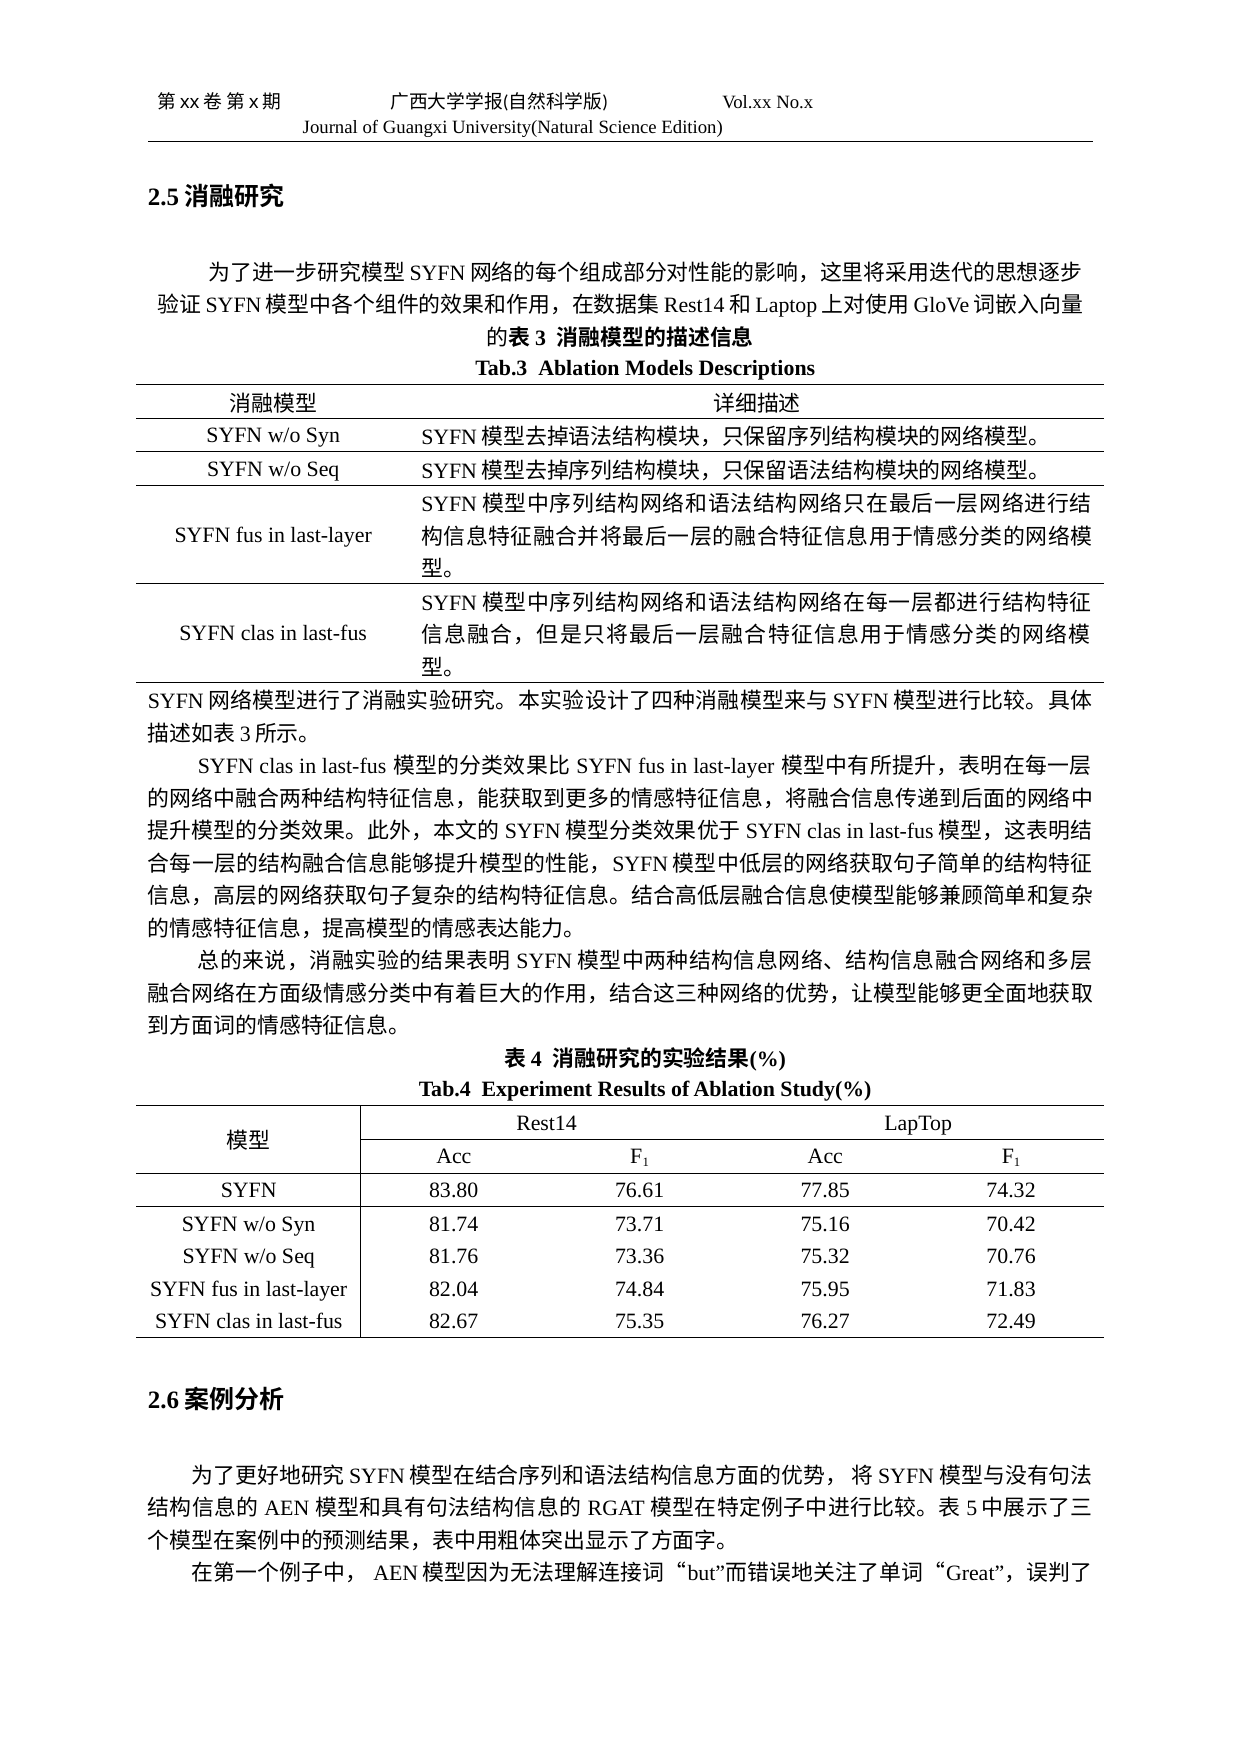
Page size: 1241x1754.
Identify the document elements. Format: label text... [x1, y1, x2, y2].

text SYFN网络模型进行了消融实验研究。本实验设计了四种消融模型来与SYFN模型进行比较。具体描述如表3所示。 [148, 683, 1093, 748]
table_cell 77.85 [732, 1174, 918, 1206]
text Tab.4 Experiment Results of Ablation Study(%) [148, 1073, 1093, 1105]
table_cell 82.04 [361, 1272, 546, 1304]
table_cell 75.95 [732, 1272, 918, 1304]
text SYFN clas in last-fus 模型的分类效果比 SYFN fus in last-layer 模型中有所提升，表明在每一层的网络中融合两种结构特征信息，能获取到更多的情感特征信息，将融合信息传递到后面的网络中，提升模型的分类效果。此外，本文的SYFN模型分类效果优于SYFN clas in last-fus模型，这表明结合每一层的结构融合信息能够提升模型的性能，SYFN模型中低层的网络获取句子简单的结构特征信息，高层的网络获取句子复杂的结构特征信息。结合高低层融合信息使模型能够兼顾简单和复杂的情感特征信息，提高模型的情感表达能力。 [148, 748, 1093, 943]
table_header Rest14 [361, 1106, 732, 1139]
table_cell 74.84 [546, 1272, 732, 1304]
table_cell SYFN fus in last-layer [136, 1272, 360, 1304]
table_cell 75.35 [546, 1305, 732, 1337]
table_header 模型 [136, 1106, 360, 1172]
text 为了进一步研究模型SYFN网络的每个组成部分对性能的影响，这里将采用迭代的思想逐步验证SYFN模型中各个组件的效果和作用，在数据集Rest14和Laptop上对使用GloVe词嵌入向量的表3 消融模型的描述信息 [148, 254, 1093, 352]
table_cell 73.36 [546, 1240, 732, 1272]
table_cell 83.80 [361, 1174, 546, 1206]
table_cell 74.32 [918, 1174, 1104, 1206]
table_cell 76.61 [546, 1174, 732, 1206]
table_cell 82.67 [361, 1305, 546, 1337]
table_header 消融模型 [136, 385, 410, 418]
table_header LapTop [732, 1106, 1104, 1139]
subtitle 2.6案例分析 [148, 1365, 1093, 1430]
table_header 详细描述 [410, 385, 1104, 418]
table_cell F1 [546, 1140, 732, 1172]
table_cell SYFN clas in last-fus [136, 584, 410, 682]
table_cell 75.16 [732, 1207, 918, 1239]
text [148, 1555, 1093, 1587]
table_cell 81.76 [361, 1240, 546, 1272]
table_cell 70.42 [918, 1207, 1104, 1239]
table_cell SYFN模型中序列结构网络和语法结构网络只在最后一层网络进行结构信息特征融合并将最后一层的融合特征信息用于情感分类的网络模型。 [410, 486, 1104, 583]
table_cell SYFN fus in last-layer [136, 486, 410, 583]
table_cell 73.71 [546, 1207, 732, 1239]
table_cell Acc [361, 1140, 546, 1172]
table_cell SYFN模型去掉序列结构模块，只保留语法结构模块的网络模型。 [410, 452, 1104, 485]
table_cell SYFN [136, 1174, 360, 1206]
table_cell SYFN w/o Syn [136, 1207, 360, 1239]
table_cell 76.27 [732, 1305, 918, 1337]
table_cell SYFN w/o Seq [136, 1240, 360, 1272]
text 总的来说，消融实验的结果表明SYFN模型中两种结构信息网络、结构信息融合网络和多层融合网络在方面级情感分类中有着巨大的作用，结合这三种网络的优势，让模型能够更全面地获取到方面词的情感特征信息。 [148, 943, 1093, 1040]
table_cell SYFN模型去掉语法结构模块，只保留序列结构模块的网络模型。 [410, 419, 1104, 451]
table_cell SYFN w/o Seq [136, 452, 410, 485]
table_cell 72.49 [918, 1305, 1104, 1337]
table_cell 70.76 [918, 1240, 1104, 1272]
table_cell Acc [732, 1140, 918, 1172]
text 表4 消融研究的实验结果(%) [148, 1040, 1093, 1073]
subtitle 2.5消融研究 [148, 162, 1093, 227]
table_cell 71.83 [918, 1272, 1104, 1304]
text 为了更好地研究SYFN模型在结合序列和语法结构信息方面的优势， 将SYFN 模型与没有句法结构信息的 AEN 模型和具有句法结构信息的 RGAT 模型在特定例子中进行比较。表5中展示了三个模型在案例中的预测结果，表中用粗体突出显示了方面字。 [148, 1457, 1093, 1555]
table_cell SYFN w/o Syn [136, 419, 410, 451]
table_cell 75.32 [732, 1240, 918, 1272]
table_cell SYFN clas in last-fus [136, 1305, 360, 1337]
text Tab.3 Ablation Models Descriptions [148, 352, 1093, 384]
table_cell F1 [918, 1140, 1104, 1172]
table_cell SYFN模型中序列结构网络和语法结构网络在每一层都进行结构特征信息融合，但是只将最后一层融合特征信息用于情感分类的网络模型。 [410, 584, 1104, 682]
table_cell 81.74 [361, 1207, 546, 1239]
